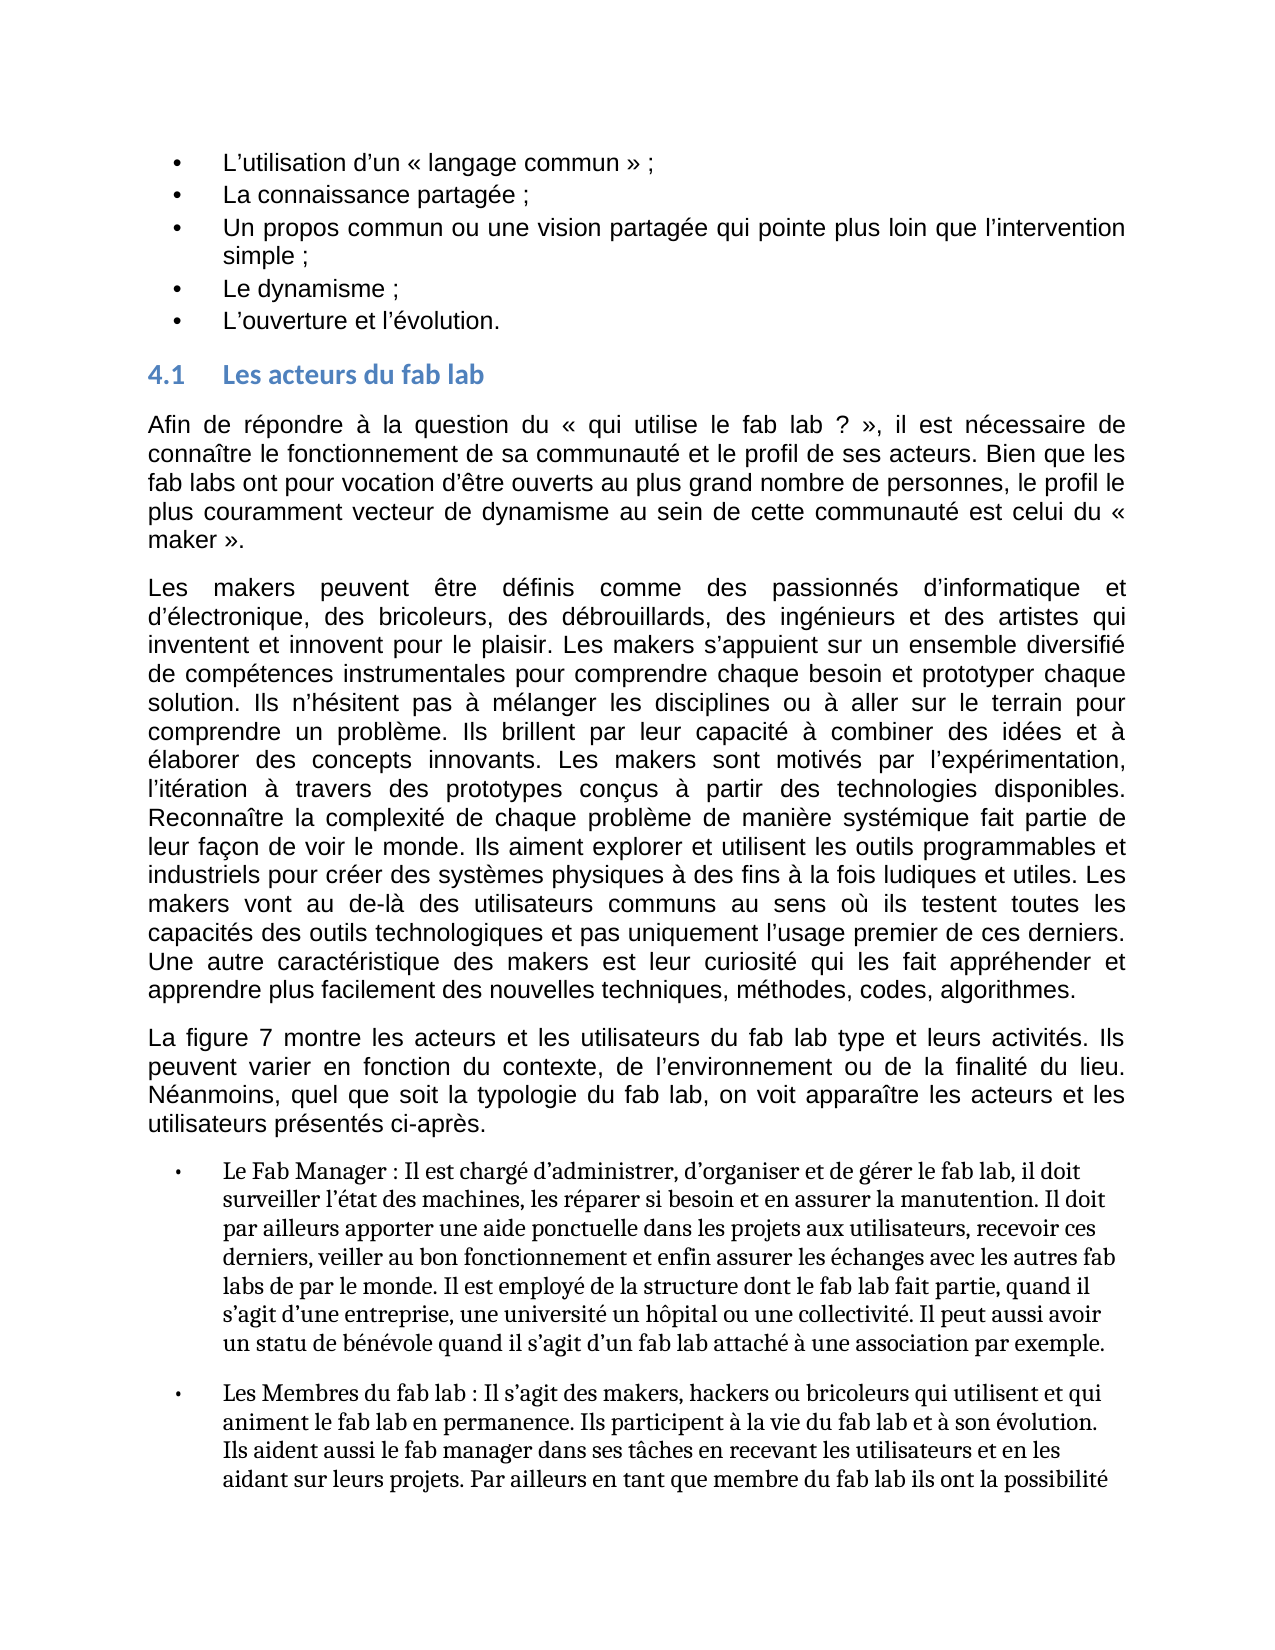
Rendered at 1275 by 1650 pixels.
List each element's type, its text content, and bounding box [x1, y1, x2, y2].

text Afin de répondre à la question du « qui utilise le fab lab ? », il est nécessaire de connaître le fonctionnement de sa communauté et le profil de ses acteurs. Bien que les fab labs ont pour vocation d’être ouverts au plus grand nombre de personnes, le profil le plus couramment vecteur de dynamisme au sein de cette communauté est celui du « maker ». [148, 410, 1127, 554]
subtitle 4.1 Les acteurs du fab lab [148, 356, 1127, 392]
text Les makers peuvent être définis comme des passionnés d’informatique et d’électronique, des bricoleurs, des débrouillards, des ingénieurs et des artistes qui inventent et innovent pour le plaisir. Les makers s’appuient sur un ensemble diversifié de compétences instrumentales pour comprendre chaque besoin et prototyper chaque solution. Ils n’hésitent pas à mélanger les disciplines ou à aller sur le terrain pour comprendre un problème. Ils brillent par leur capacité à combiner des idées et à élaborer des concepts innovants. Les makers sont motivés par l’expérimentation, l’itération à travers des prototypes conçus à partir des technologies disponibles. Reconnaître la complexité de chaque problème de manière systémique fait partie de leur façon de voir le monde. Ils aiment explorer et utilisent les outils programmables et industriels pour créer des systèmes physiques à des fins à la fois ludiques et utiles. Les makers vont au de-là des utilisateurs communs au sens où ils testent toutes les capacités des outils technologiques et pas uniquement l’usage premier de ces derniers. Une autre caractéristique des makers est leur curiosité qui les fait appréhender et apprendre plus facilement des nouvelles techniques, méthodes, codes, algorithmes. [148, 573, 1127, 1004]
list L’ouverture et l’évolution. [173, 306, 1127, 335]
list L’utilisation d’un « langage commun » ; [173, 148, 1127, 176]
list Le Fab Manager : Il est chargé d’administrer, d’organiser et de gérer le fab lab, il doit surveiller l’état des machines, les réparer si besoin et en assurer la manutention. Il doit par ailleurs apporter une aide ponctuelle dans les projets aux utilisateurs, recevoir ces derniers, veiller au bon fonctionnement et enfin assurer les échanges avec les autres fab labs de par le monde. Il est employé de la structure dont le fab lab fait partie, quand il s’agit d’une entreprise, une université un hôpital ou une collectivité. Il peut aussi avoir un statu de bénévole quand il s’agit d’un fab lab attaché à une association par exemple. [173, 1157, 1127, 1358]
list Le dynamisme ; [173, 274, 1127, 303]
list Un propos commun ou une vision partagée qui pointe plus loin que l’intervention simple ; [173, 213, 1127, 270]
list La connaissance partagée ; [173, 180, 1127, 209]
text La figure 7 montre les acteurs et les utilisateurs du fab lab type et leurs activités. Ils peuvent varier en fonction du contexte, de l’environnement ou de la finalité du lieu. Néanmoins, quel que soit la typologie du fab lab, on voit apparaître les acteurs et les utilisateurs présentés ci-après. [148, 1023, 1127, 1138]
